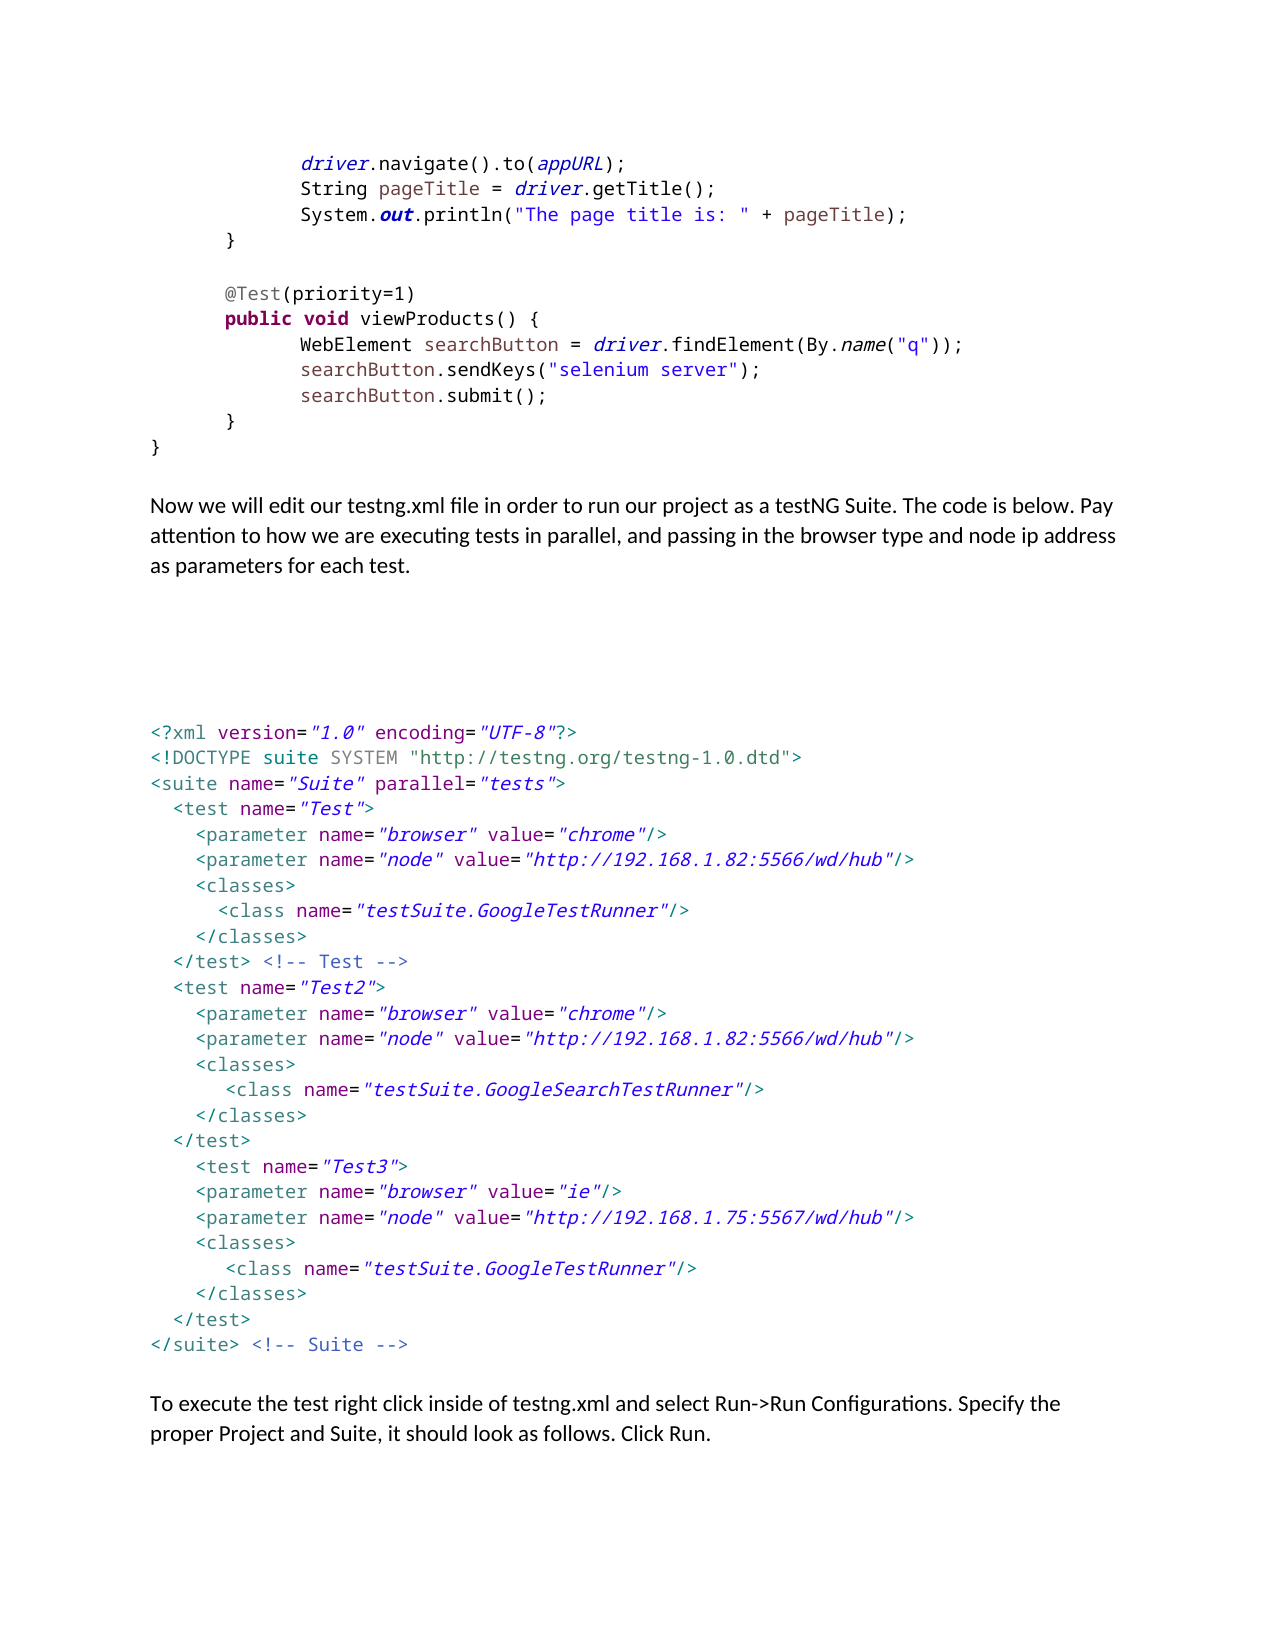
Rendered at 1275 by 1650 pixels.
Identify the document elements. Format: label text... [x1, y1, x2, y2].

text WebElement searchButton = driver.findElement(By.name("q")); [150, 331, 1125, 357]
text <classes> [150, 872, 1125, 898]
text </classes> [150, 923, 1125, 949]
text <test name="Test"> [150, 796, 1125, 821]
text searchButton.submit(); [150, 382, 1125, 408]
list Now we will edit our testng.xml file in order to run our project as a testNG Suite. The code is below. Pay attention to how we are executing tests in parallel, and passing in the browser type and node ip address as parameters for each test. [150, 491, 1125, 579]
text <parameter name="browser" value="chrome"/> [150, 821, 1125, 847]
text String pageTitle = driver.getTitle(); [150, 176, 1125, 201]
text <parameter name="browser" value="chrome"/> [150, 1000, 1125, 1025]
text </classes> [150, 1102, 1125, 1127]
text <suite name="Suite" parallel="tests"> [150, 770, 1125, 796]
text System.out.println("The page title is: " + pageTitle); [150, 201, 1125, 227]
list </suite> <!-- Suite --> [150, 1332, 1125, 1357]
text } [150, 408, 1125, 433]
text <test name="Test2"> [150, 974, 1125, 1000]
text <classes> [150, 1051, 1125, 1076]
text <parameter name="browser" value="ie"/> [150, 1178, 1125, 1204]
text <class name="testSuite.GoogleTestRunner"/> [150, 898, 1125, 923]
text <classes> [150, 1229, 1125, 1255]
text <!DOCTYPE suite SYSTEM "http://testng.org/testng-1.0.dtd"> [150, 744, 1125, 770]
text </test> <!-- Test --> [150, 949, 1125, 974]
list } [150, 433, 1125, 459]
text </test> [150, 1127, 1125, 1153]
text searchButton.sendKeys("selenium server"); [150, 357, 1125, 382]
text <class name="testSuite.GoogleTestRunner"/> [150, 1255, 1125, 1281]
text <class name="testSuite.GoogleSearchTestRunner"/> [150, 1076, 1125, 1102]
text public void viewProducts() { [150, 306, 1125, 331]
text <parameter name="node" value="http://192.168.1.82:5566/wd/hub"/> [150, 1025, 1125, 1051]
text } [150, 227, 1125, 252]
text @Test(priority=1) [150, 280, 1125, 306]
list To execute the test right click inside of testng.xml and select Run->Run Configurations. Specify the proper Project and Suite, it should look as follows. Click Run. [150, 1389, 1125, 1447]
text <test name="Test3"> [150, 1153, 1125, 1178]
text driver.navigate().to(appURL); [150, 150, 1125, 176]
text <?xml version="1.0" encoding="UTF-8"?> [150, 719, 1125, 744]
text <parameter name="node" value="http://192.168.1.75:5567/wd/hub"/> [150, 1204, 1125, 1229]
text </test> [150, 1306, 1125, 1332]
text <parameter name="node" value="http://192.168.1.82:5566/wd/hub"/> [150, 847, 1125, 872]
text </classes> [150, 1281, 1125, 1306]
